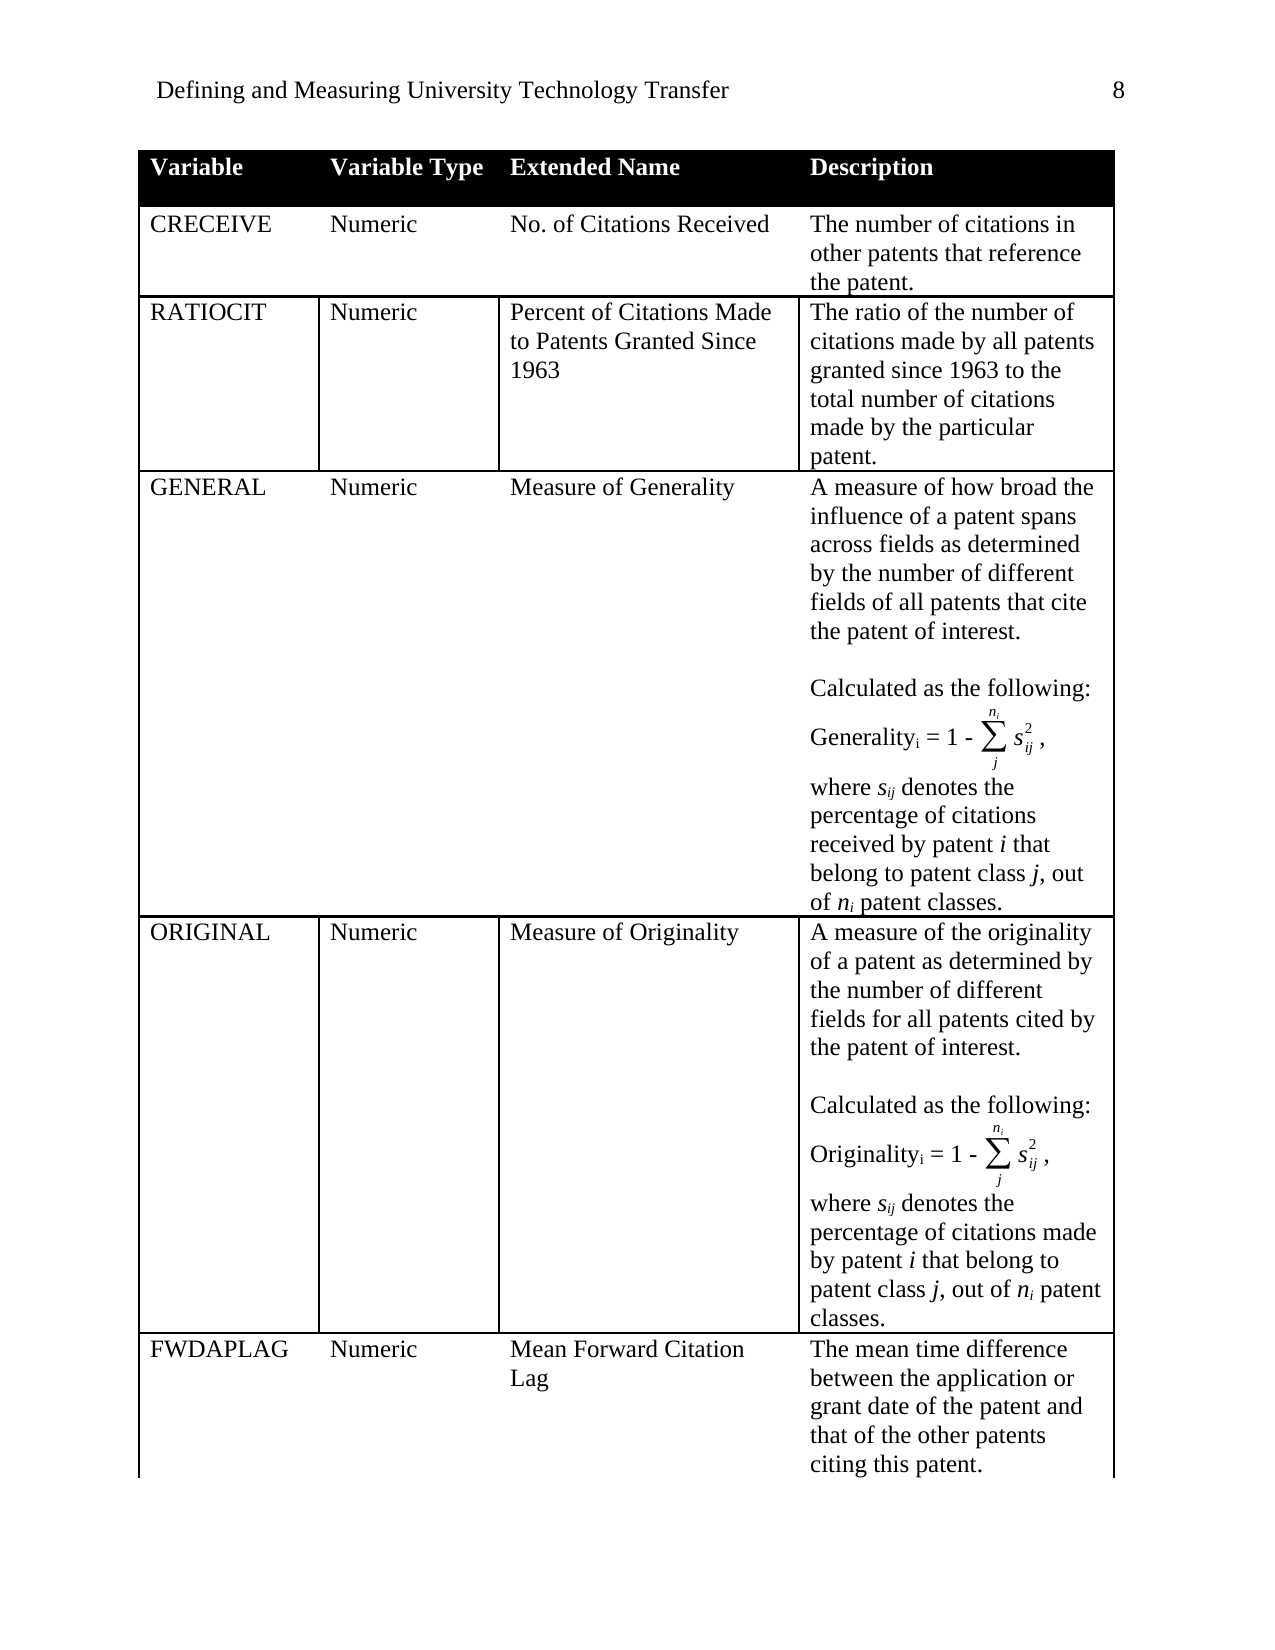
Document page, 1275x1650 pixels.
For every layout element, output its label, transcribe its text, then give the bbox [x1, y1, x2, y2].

table_cell Numeric [319, 472, 499, 915]
table_cell A measure of the originality of a patent as determined by the number of different fields for all patents cited by the patent of interest. Calculated as the following: Originalityi = 1 - , where sij denotes the percentage of citations made by patent i that belong to patent class j, out of ni patent classes. [800, 918, 1113, 1332]
table_cell RATIOCIT [140, 298, 318, 470]
table_cell Numeric [319, 1334, 499, 1478]
table_cell The mean time difference between the application or grant date of the patent and that of the other patents citing this patent. [799, 1334, 1113, 1478]
table_cell Measure of Generality [499, 472, 799, 915]
table_cell ORIGINAL [140, 918, 318, 1332]
table_cell The number of citations in other patents that reference the patent. [799, 207, 1113, 295]
table_cell Measure of Originality [500, 918, 798, 1332]
table_cell No. of Citations Received [499, 207, 799, 295]
table_cell Numeric [320, 918, 498, 1332]
table_cell Mean Forward Citation Lag [499, 1334, 799, 1478]
table_cell The ratio of the number of citations made by all patents granted since 1963 to the total number of citations made by the particular patent. [800, 298, 1113, 470]
table_header Variable Type [319, 152, 499, 207]
table_header Extended Name [499, 152, 799, 207]
table_cell GENERAL [140, 472, 319, 915]
table_header Description [799, 152, 1113, 207]
table_cell A measure of how broad the influence of a patent spans across fields as determined by the number of different fields of all patents that cite the patent of interest. Calculated as the following: Generalityi = 1 - , where sij denotes the percentage of citations received by patent i that belong to patent class j, out of ni patent classes. [799, 472, 1113, 915]
table_cell Numeric [319, 207, 499, 295]
table_cell Percent of Citations Made to Patents Granted Since 1963 [500, 298, 798, 470]
table_cell Numeric [320, 298, 498, 470]
table_cell FWDAPLAG [140, 1334, 319, 1478]
table_header Variable [140, 152, 319, 207]
table_cell CRECEIVE [140, 207, 319, 295]
